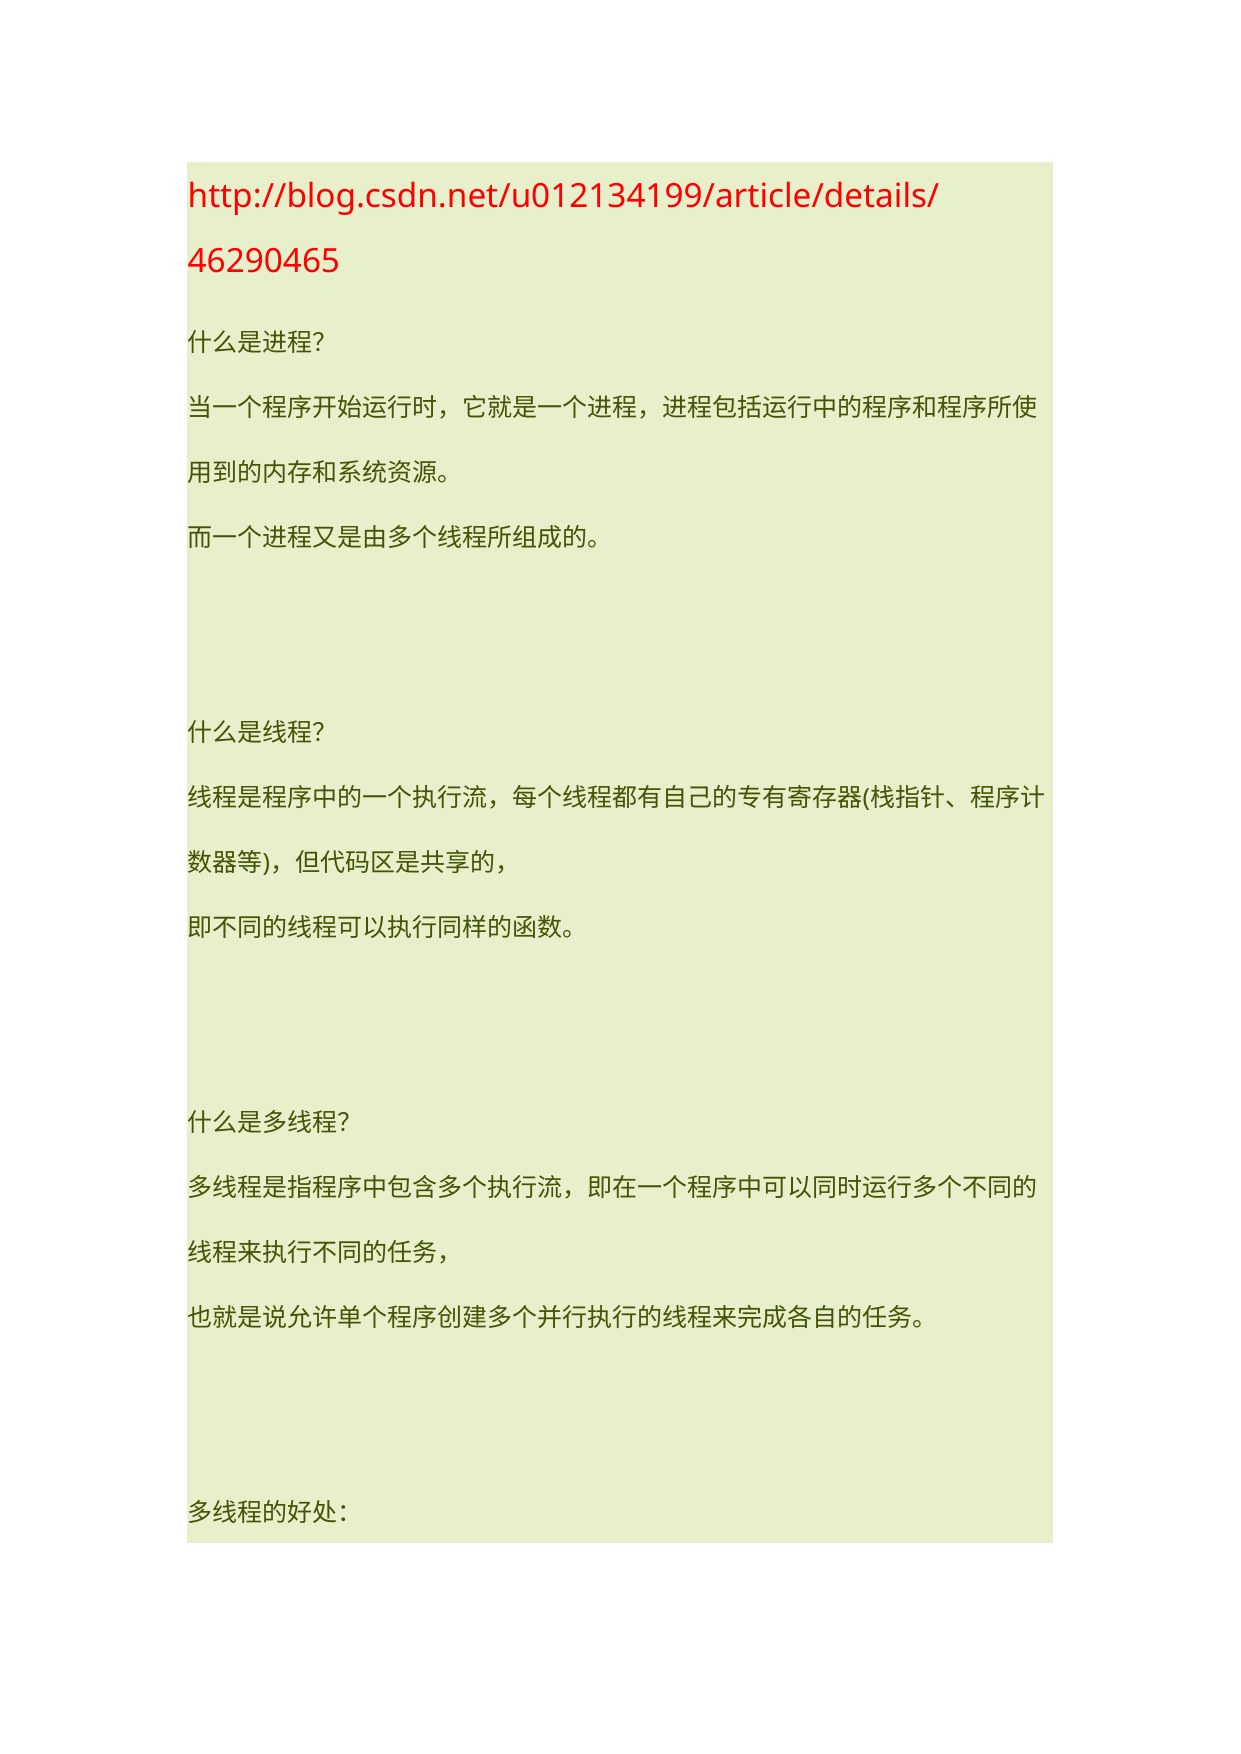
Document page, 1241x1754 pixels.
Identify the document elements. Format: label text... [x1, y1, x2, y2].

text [187, 308, 1053, 1543]
text http://blog.csdn.net/u012134199/article/details/46290465 [187, 162, 1053, 292]
